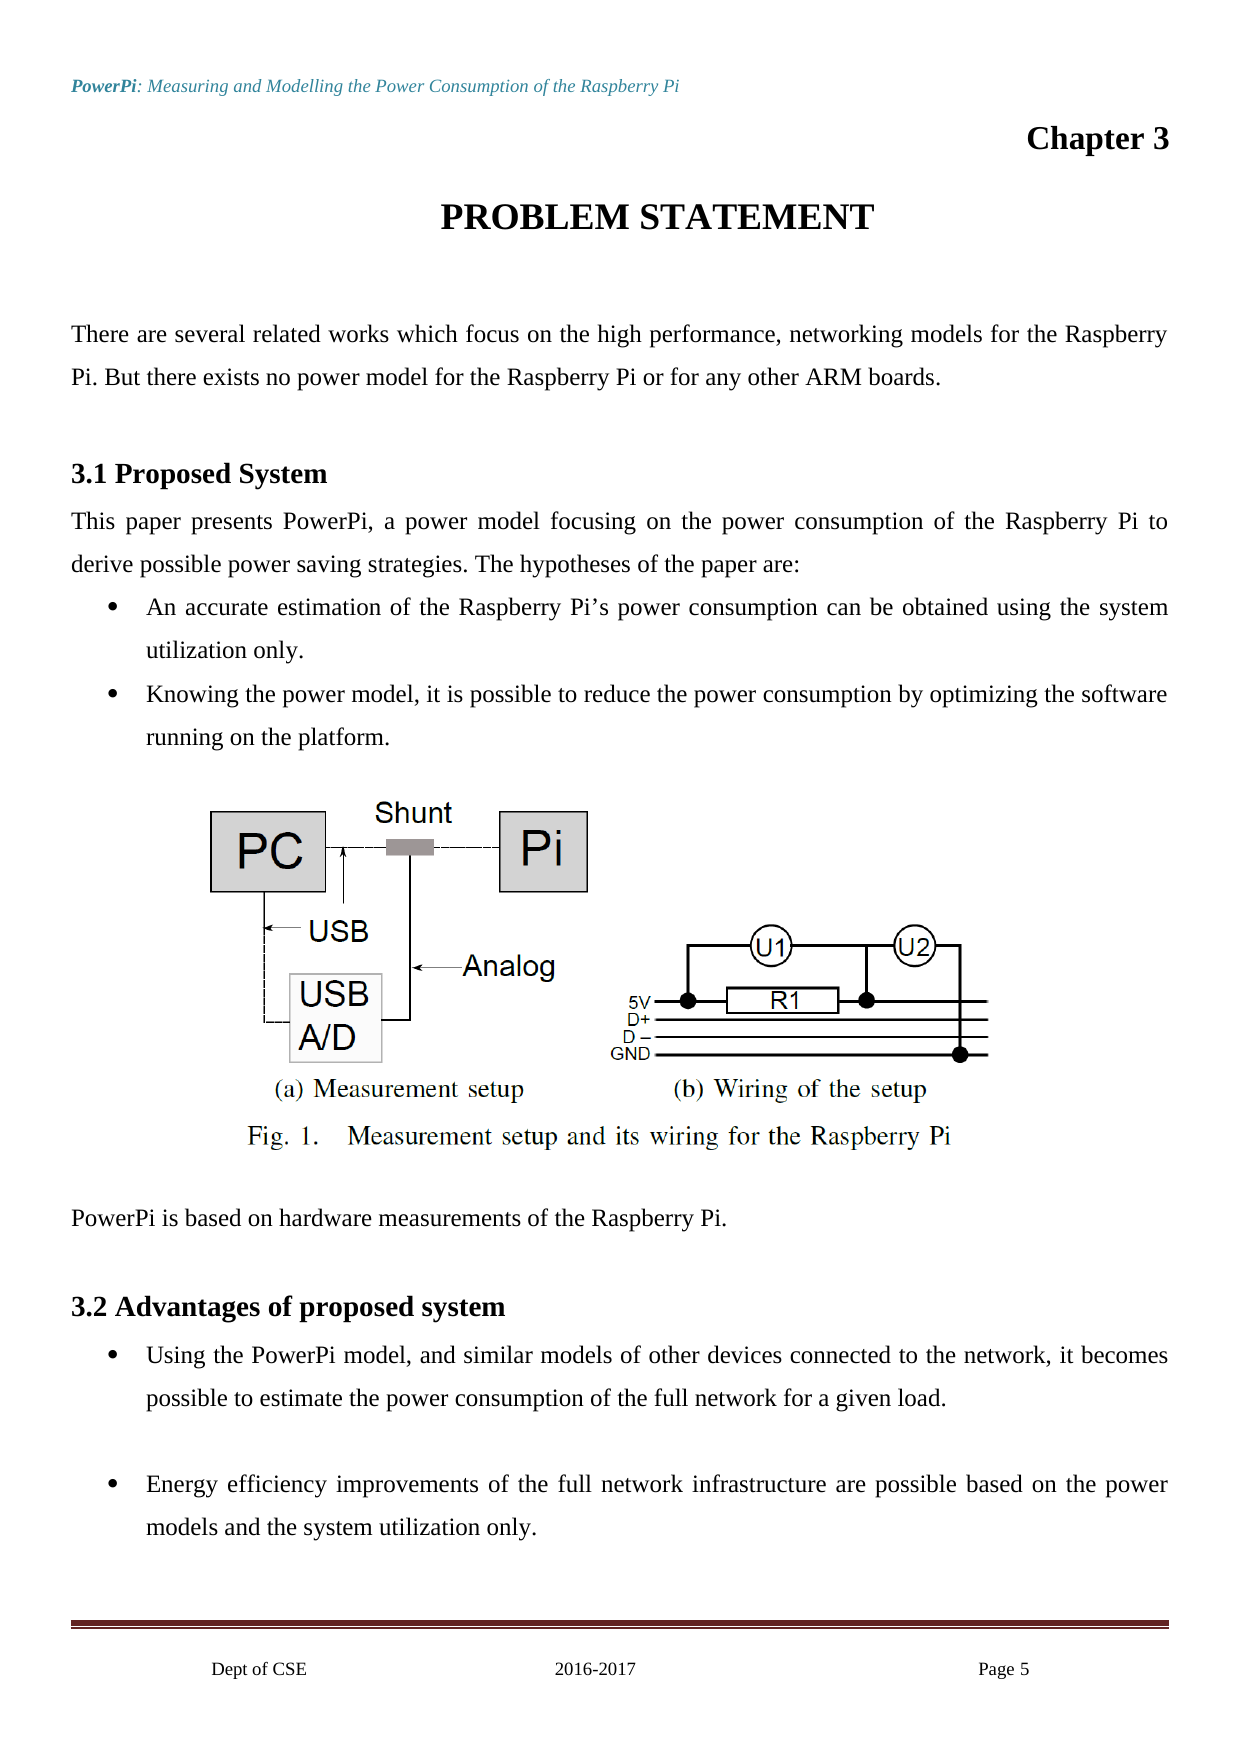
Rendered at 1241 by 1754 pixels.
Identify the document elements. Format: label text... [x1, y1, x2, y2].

list Using the PowerPi model, and similar models of other devices connected to the network, it becomes possible to estimate the power consumption of the full network for a given load. [108, 1340, 1169, 1412]
text 3.1 Proposed System [71, 456, 1169, 489]
text There are several related works which focus on the high performance, networking models for the Raspberry Pi. But there exists no power model for the Raspberry Pi or for any other ARM boards. [71, 319, 1169, 391]
list Knowing the power model, it is possible to reduce the power consumption by optimizing the software running on the platform. [108, 679, 1169, 751]
list An accurate estimation of the Raspberry Pi’s power consumption can be obtained using the system utilization only. [108, 592, 1169, 664]
text Chapter 3 [821, 118, 1169, 156]
text This paper presents PowerPi, a power model focusing on the power consumption of the Raspberry Pi to derive possible power saving strategies. The hypotheses of the paper are: [71, 506, 1169, 578]
text PROBLEM STATEMENT [146, 195, 1169, 238]
text 3.2 Advantages of proposed system [71, 1289, 1169, 1323]
text PowerPi is based on hardware measurements of the Raspberry Pi. [71, 1203, 1169, 1232]
list Energy efficiency improvements of the full network infrastructure are possible based on the power models and the system utilization only. [108, 1469, 1169, 1541]
